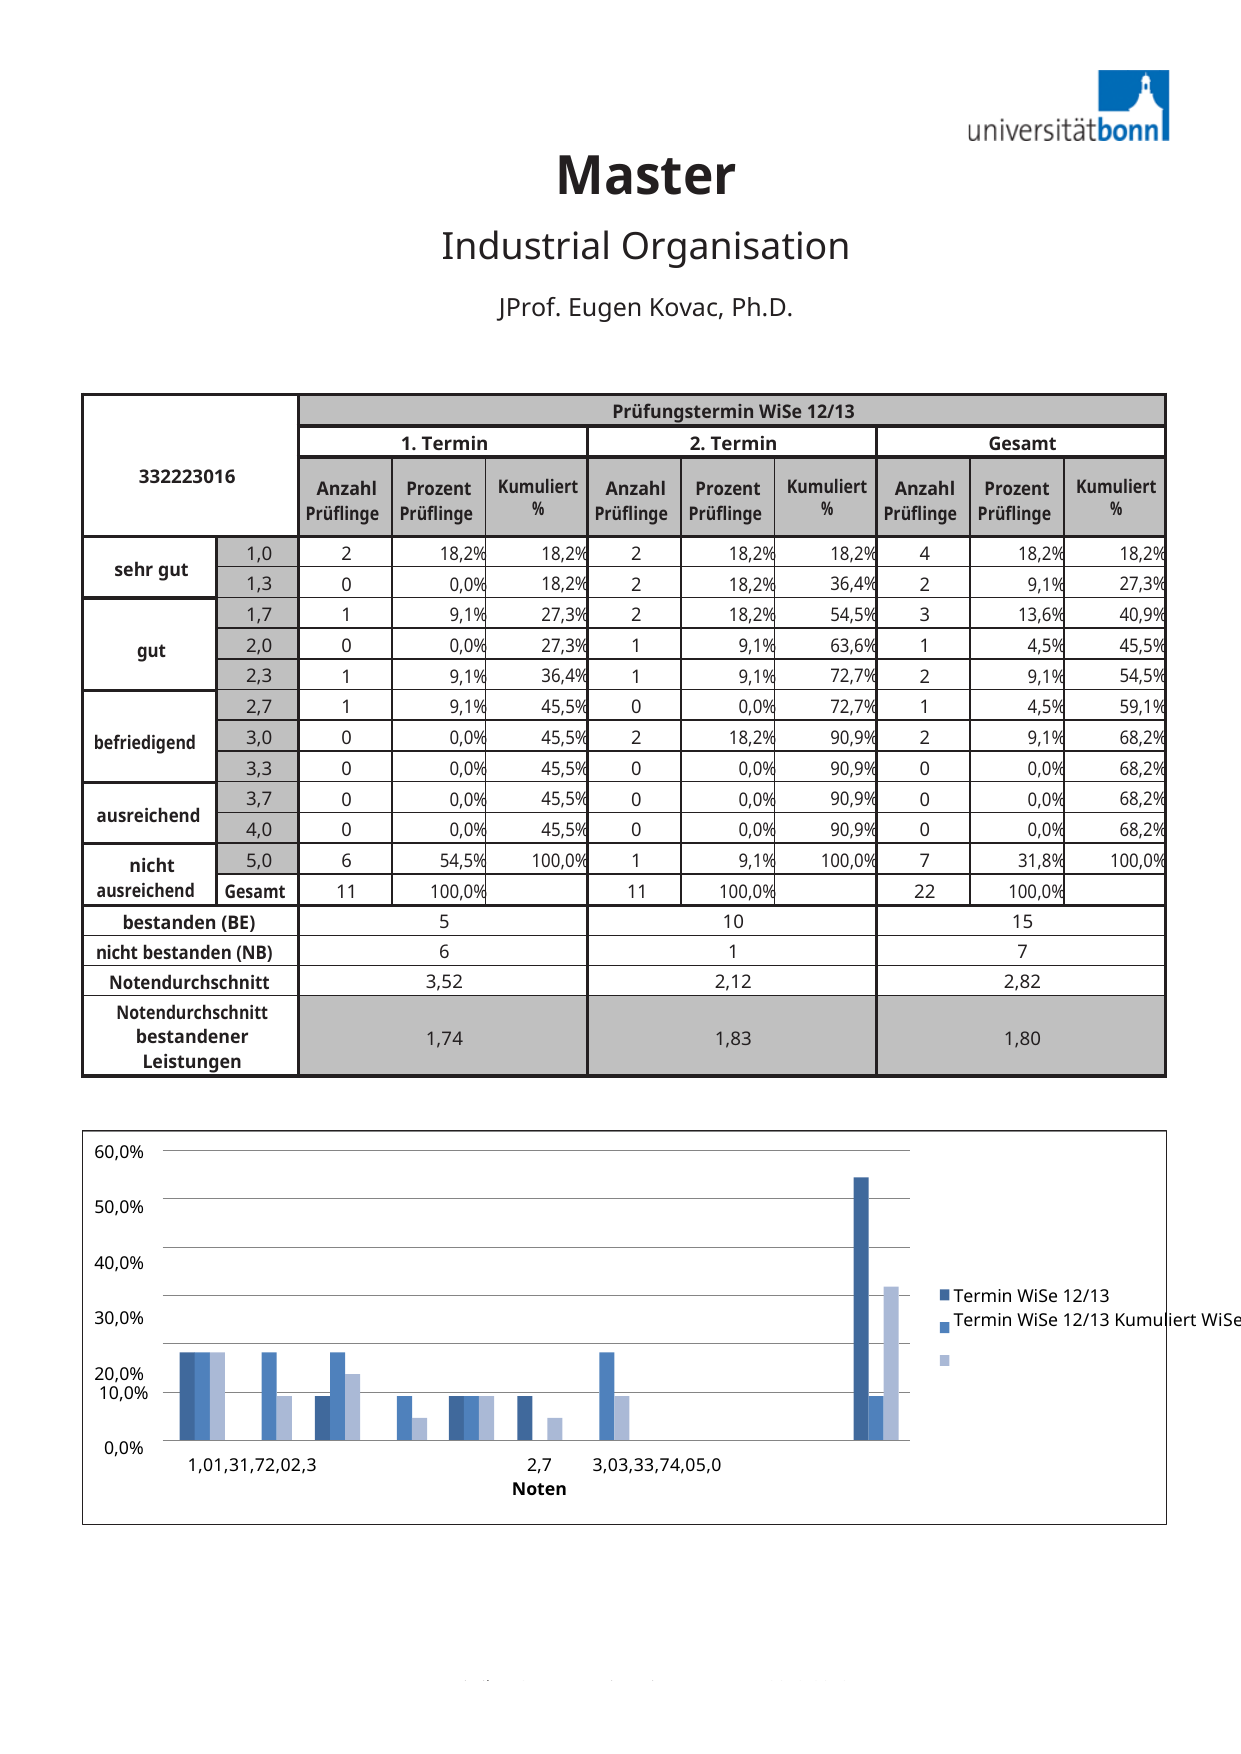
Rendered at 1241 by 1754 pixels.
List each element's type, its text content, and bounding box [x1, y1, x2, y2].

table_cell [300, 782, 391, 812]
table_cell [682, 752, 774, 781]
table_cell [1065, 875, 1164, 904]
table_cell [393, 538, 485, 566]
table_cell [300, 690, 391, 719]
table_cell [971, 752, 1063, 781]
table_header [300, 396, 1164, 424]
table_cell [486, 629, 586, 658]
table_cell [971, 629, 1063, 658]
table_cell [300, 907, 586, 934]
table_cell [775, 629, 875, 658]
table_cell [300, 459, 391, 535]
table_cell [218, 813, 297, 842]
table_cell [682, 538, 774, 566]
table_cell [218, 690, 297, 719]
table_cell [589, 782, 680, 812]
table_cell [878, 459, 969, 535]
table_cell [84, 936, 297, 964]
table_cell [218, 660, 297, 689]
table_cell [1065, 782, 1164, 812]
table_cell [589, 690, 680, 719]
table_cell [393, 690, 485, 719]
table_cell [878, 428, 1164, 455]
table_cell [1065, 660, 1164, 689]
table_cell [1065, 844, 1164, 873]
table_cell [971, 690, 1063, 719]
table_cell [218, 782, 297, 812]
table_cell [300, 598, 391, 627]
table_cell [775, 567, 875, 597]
picture [968, 70, 1170, 141]
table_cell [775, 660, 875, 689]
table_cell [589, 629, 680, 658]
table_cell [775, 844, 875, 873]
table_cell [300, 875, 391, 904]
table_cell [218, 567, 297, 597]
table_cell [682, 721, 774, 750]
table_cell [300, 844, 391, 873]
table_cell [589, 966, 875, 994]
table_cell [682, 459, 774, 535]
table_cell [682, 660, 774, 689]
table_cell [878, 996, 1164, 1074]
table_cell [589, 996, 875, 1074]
text Industrial Organisation [111, 219, 1180, 270]
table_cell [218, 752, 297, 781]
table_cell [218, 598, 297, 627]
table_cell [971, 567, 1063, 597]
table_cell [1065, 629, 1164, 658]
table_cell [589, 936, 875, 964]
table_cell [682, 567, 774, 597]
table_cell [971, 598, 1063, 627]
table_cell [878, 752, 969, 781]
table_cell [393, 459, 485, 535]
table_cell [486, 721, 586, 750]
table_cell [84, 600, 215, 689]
text Master [111, 136, 1181, 210]
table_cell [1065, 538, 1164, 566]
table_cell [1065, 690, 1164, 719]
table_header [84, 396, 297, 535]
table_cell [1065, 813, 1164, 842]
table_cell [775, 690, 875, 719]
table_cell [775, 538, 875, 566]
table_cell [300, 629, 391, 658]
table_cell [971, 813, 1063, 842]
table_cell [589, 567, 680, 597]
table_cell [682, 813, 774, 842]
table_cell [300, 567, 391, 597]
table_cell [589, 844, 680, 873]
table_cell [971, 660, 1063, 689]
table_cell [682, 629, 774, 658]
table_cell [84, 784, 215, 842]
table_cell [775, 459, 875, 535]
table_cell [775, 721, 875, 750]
text JProf. Eugen Kovac, Ph.D. [111, 289, 1181, 323]
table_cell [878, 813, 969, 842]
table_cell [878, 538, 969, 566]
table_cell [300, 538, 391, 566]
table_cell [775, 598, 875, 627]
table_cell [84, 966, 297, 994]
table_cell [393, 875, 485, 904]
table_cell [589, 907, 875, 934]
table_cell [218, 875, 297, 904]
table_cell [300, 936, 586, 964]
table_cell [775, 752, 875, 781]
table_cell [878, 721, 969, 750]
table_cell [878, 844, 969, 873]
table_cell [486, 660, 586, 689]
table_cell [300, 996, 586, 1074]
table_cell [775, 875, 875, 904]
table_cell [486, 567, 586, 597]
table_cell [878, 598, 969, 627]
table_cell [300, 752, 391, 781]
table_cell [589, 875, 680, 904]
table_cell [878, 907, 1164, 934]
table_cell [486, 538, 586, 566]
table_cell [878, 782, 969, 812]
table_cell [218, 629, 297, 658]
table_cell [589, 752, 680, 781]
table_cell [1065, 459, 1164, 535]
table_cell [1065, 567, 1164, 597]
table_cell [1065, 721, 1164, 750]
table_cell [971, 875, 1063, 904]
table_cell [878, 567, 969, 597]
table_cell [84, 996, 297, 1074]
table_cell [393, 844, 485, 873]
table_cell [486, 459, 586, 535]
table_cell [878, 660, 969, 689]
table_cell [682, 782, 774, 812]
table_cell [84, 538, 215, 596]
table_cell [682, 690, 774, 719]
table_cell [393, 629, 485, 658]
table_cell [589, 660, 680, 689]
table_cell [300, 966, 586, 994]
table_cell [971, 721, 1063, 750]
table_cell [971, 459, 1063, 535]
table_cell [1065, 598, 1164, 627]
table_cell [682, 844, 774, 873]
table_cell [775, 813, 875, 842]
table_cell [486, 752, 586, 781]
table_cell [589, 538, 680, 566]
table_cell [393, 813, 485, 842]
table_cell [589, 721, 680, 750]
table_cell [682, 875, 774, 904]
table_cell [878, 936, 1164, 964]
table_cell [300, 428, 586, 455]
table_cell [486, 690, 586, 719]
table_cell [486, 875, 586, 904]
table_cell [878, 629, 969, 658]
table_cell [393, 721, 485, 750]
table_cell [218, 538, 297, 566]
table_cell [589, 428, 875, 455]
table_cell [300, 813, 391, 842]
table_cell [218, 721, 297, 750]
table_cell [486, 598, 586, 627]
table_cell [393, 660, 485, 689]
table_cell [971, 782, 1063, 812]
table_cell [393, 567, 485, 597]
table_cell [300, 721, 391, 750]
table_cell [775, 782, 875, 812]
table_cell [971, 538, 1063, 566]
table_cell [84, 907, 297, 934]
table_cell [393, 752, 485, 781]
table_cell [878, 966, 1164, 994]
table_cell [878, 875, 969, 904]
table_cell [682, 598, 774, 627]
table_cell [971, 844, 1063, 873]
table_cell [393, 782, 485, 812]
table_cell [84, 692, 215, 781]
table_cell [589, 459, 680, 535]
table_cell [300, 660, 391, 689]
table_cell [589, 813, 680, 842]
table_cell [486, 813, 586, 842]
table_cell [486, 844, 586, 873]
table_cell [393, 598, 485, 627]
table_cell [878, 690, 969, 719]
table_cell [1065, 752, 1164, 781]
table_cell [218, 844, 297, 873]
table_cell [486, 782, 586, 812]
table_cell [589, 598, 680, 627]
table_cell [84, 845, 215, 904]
